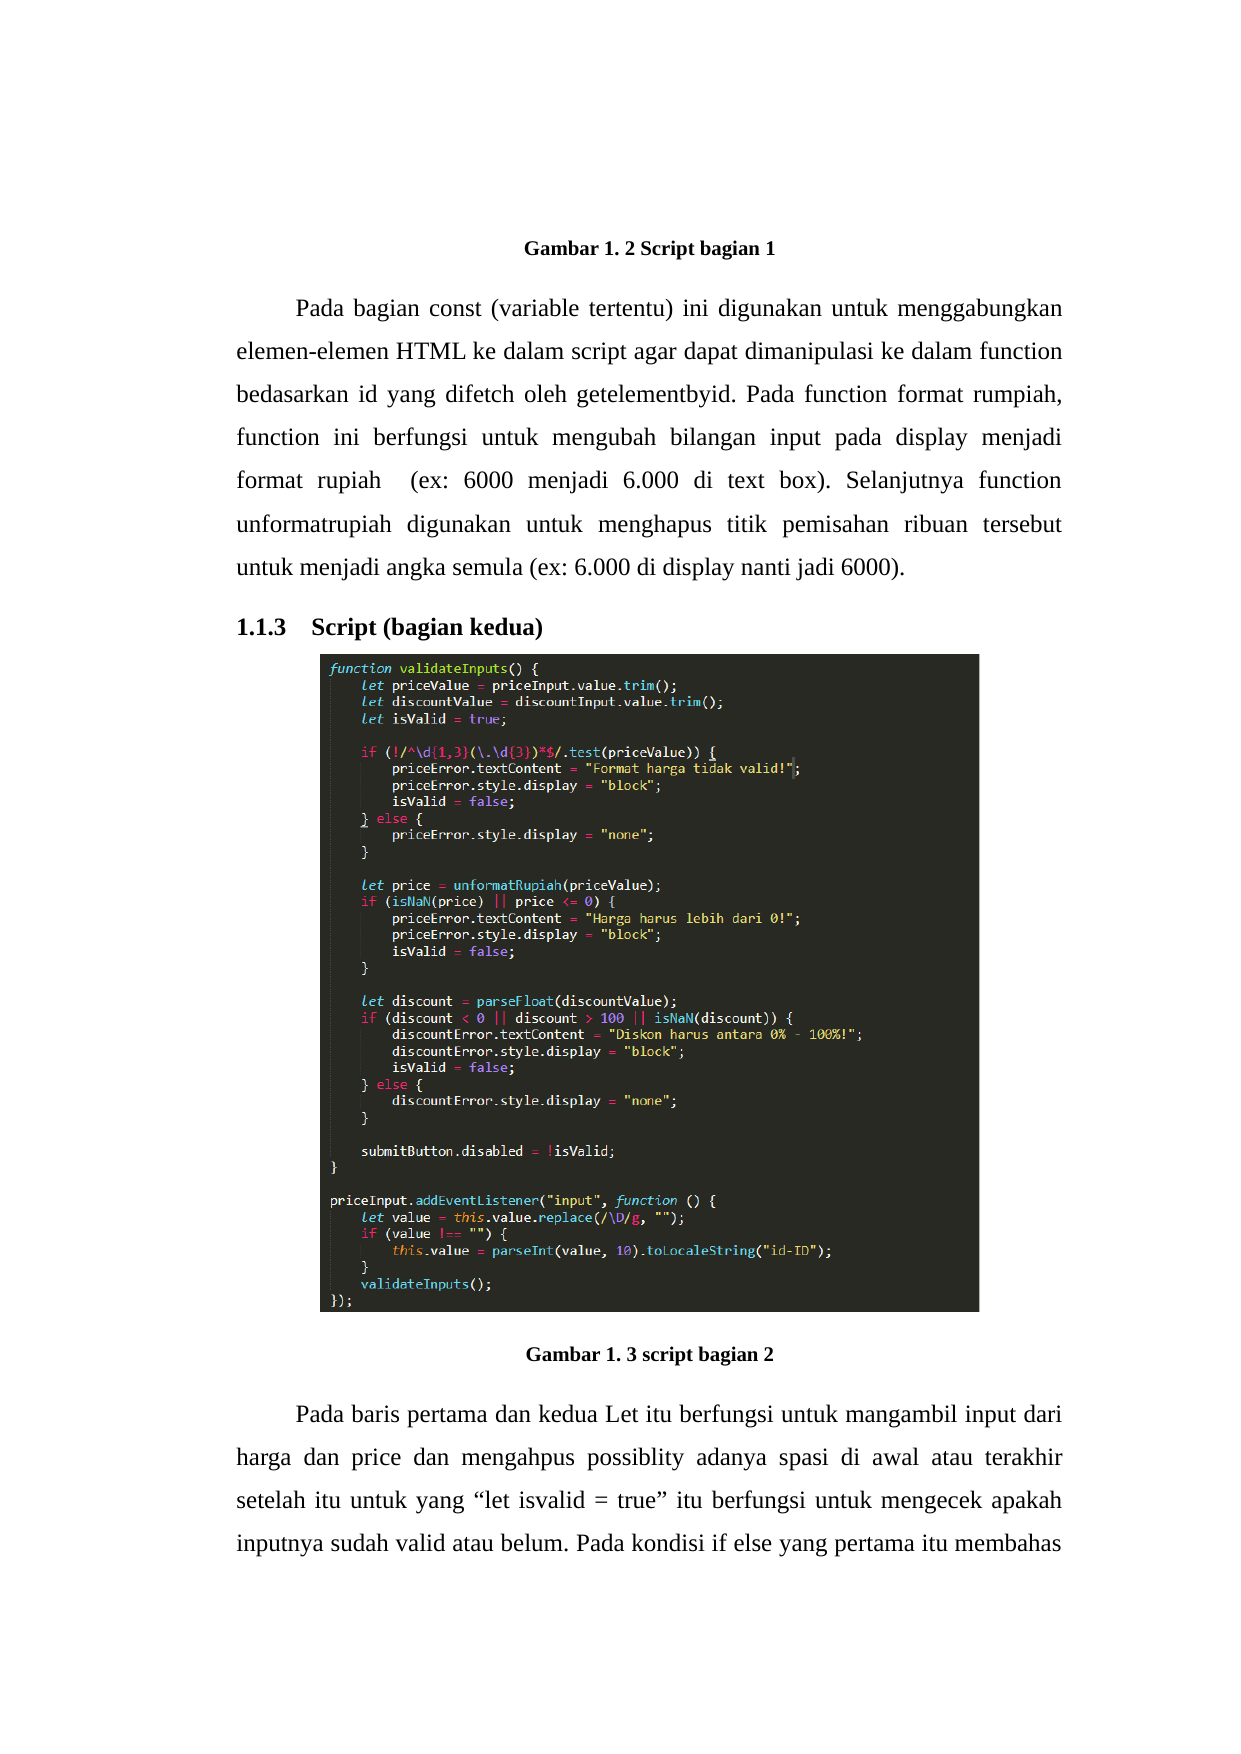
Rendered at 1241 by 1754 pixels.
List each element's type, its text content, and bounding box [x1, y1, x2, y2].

text Gambar 1. 3 script bagian 2 [236, 1342, 1063, 1366]
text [236, 1399, 1063, 1557]
text Gambar 1. 2 Script bagian 1 [236, 236, 1063, 260]
text Pada bagian const (variable tertentu) ini digunakan untuk menggabungkan elemen-elemen HTML ke dalam script agar dapat dimanipulasi ke dalam function bedasarkan id yang difetch oleh getelementbyid. Pada function format rumpiah, function ini berfungsi untuk mengubah bilangan input pada display menjadi format rupiah (ex: 6000 menjadi 6.000 di text box). Selanjutnya function unformatrupiah digunakan untuk menghapus titik pemisahan ribuan tersebut untuk menjadi angka semula (ex: 6.000 di display nanti jadi 6000). [236, 293, 1063, 581]
text Script (bagian kedua) [236, 612, 1063, 640]
picture [320, 654, 980, 1312]
